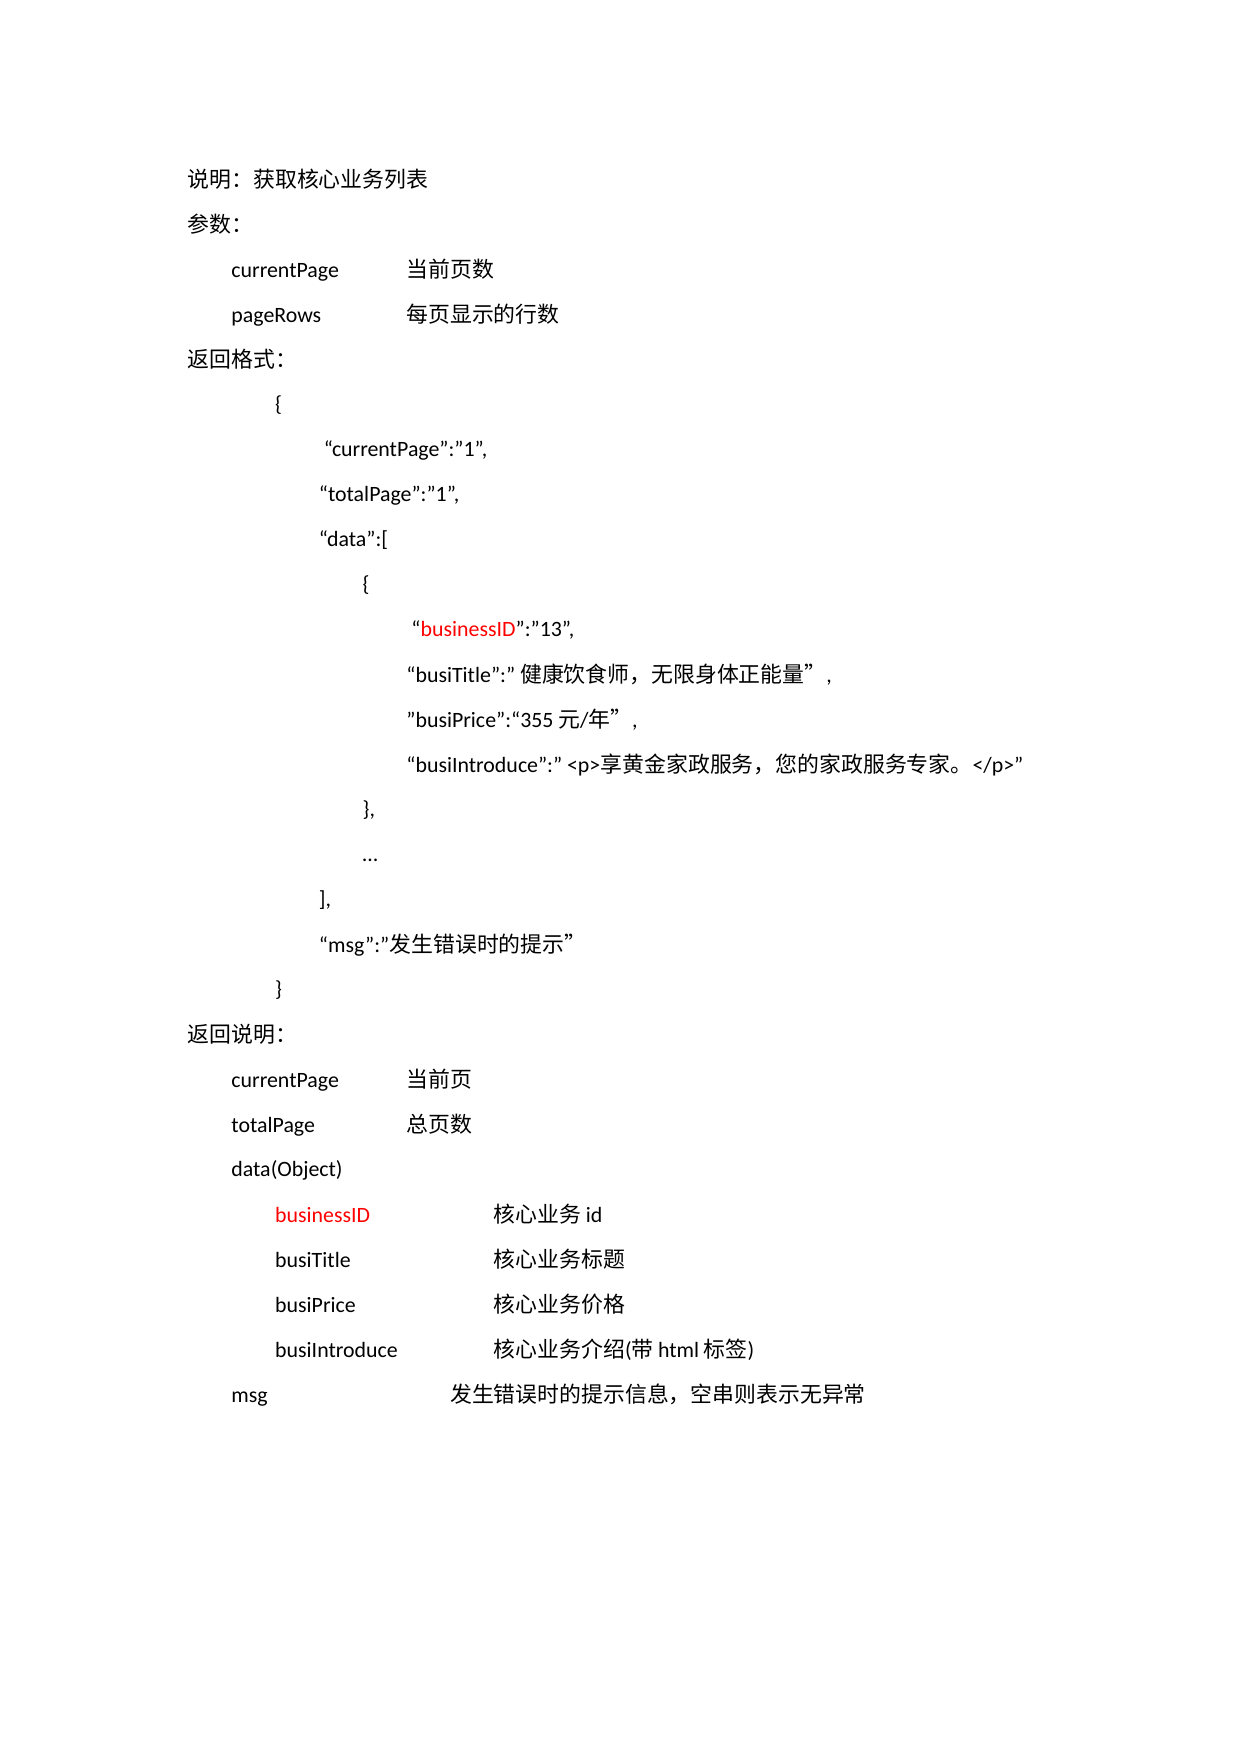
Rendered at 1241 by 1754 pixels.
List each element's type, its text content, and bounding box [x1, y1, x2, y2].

text “currentPage”:”1”, [275, 432, 1053, 464]
text busiPrice 核心业务价格 [231, 1287, 1053, 1319]
text “busiTitle”:” 健康饮食师，无限身体正能量”, [362, 657, 1053, 689]
text businessID 核心业务id [187, 1197, 1053, 1229]
text { [319, 567, 1053, 599]
text ], [187, 882, 1053, 914]
text msg 发生错误时的提示信息，空串则表示无异常 [187, 1377, 1053, 1409]
text busiTitle 核心业务标题 [231, 1242, 1053, 1274]
text “businessID”:”13”, [362, 612, 1053, 644]
text currentPage 当前页数 [208, 252, 1053, 284]
text 返回说明： [187, 1017, 1053, 1049]
text “data”:[ [275, 522, 1053, 554]
text 返回格式： [187, 342, 1053, 374]
text 参数： [187, 207, 1053, 239]
text busiIntroduce 核心业务介绍(带html标签) [231, 1332, 1053, 1364]
text pageRows 每页显示的行数 [187, 297, 1053, 329]
text “busiIntroduce”:” <p>享黄金家政服务，您的家政服务专家。</p>” [362, 747, 1053, 779]
text }, [319, 792, 1053, 824]
text 说明：获取核心业务列表 [187, 162, 1053, 194]
text ”busiPrice”:“355元/年”, [362, 702, 1053, 734]
text totalPage 总页数 [187, 1107, 1053, 1139]
text } [187, 972, 1053, 1004]
text “totalPage”:”1”, [275, 477, 1053, 509]
text … [319, 837, 1053, 869]
text currentPage 当前页 [187, 1062, 1053, 1094]
text “msg”:”发生错误时的提示” [275, 927, 1053, 959]
text { [275, 387, 1053, 419]
text data(Object) [187, 1152, 1053, 1184]
